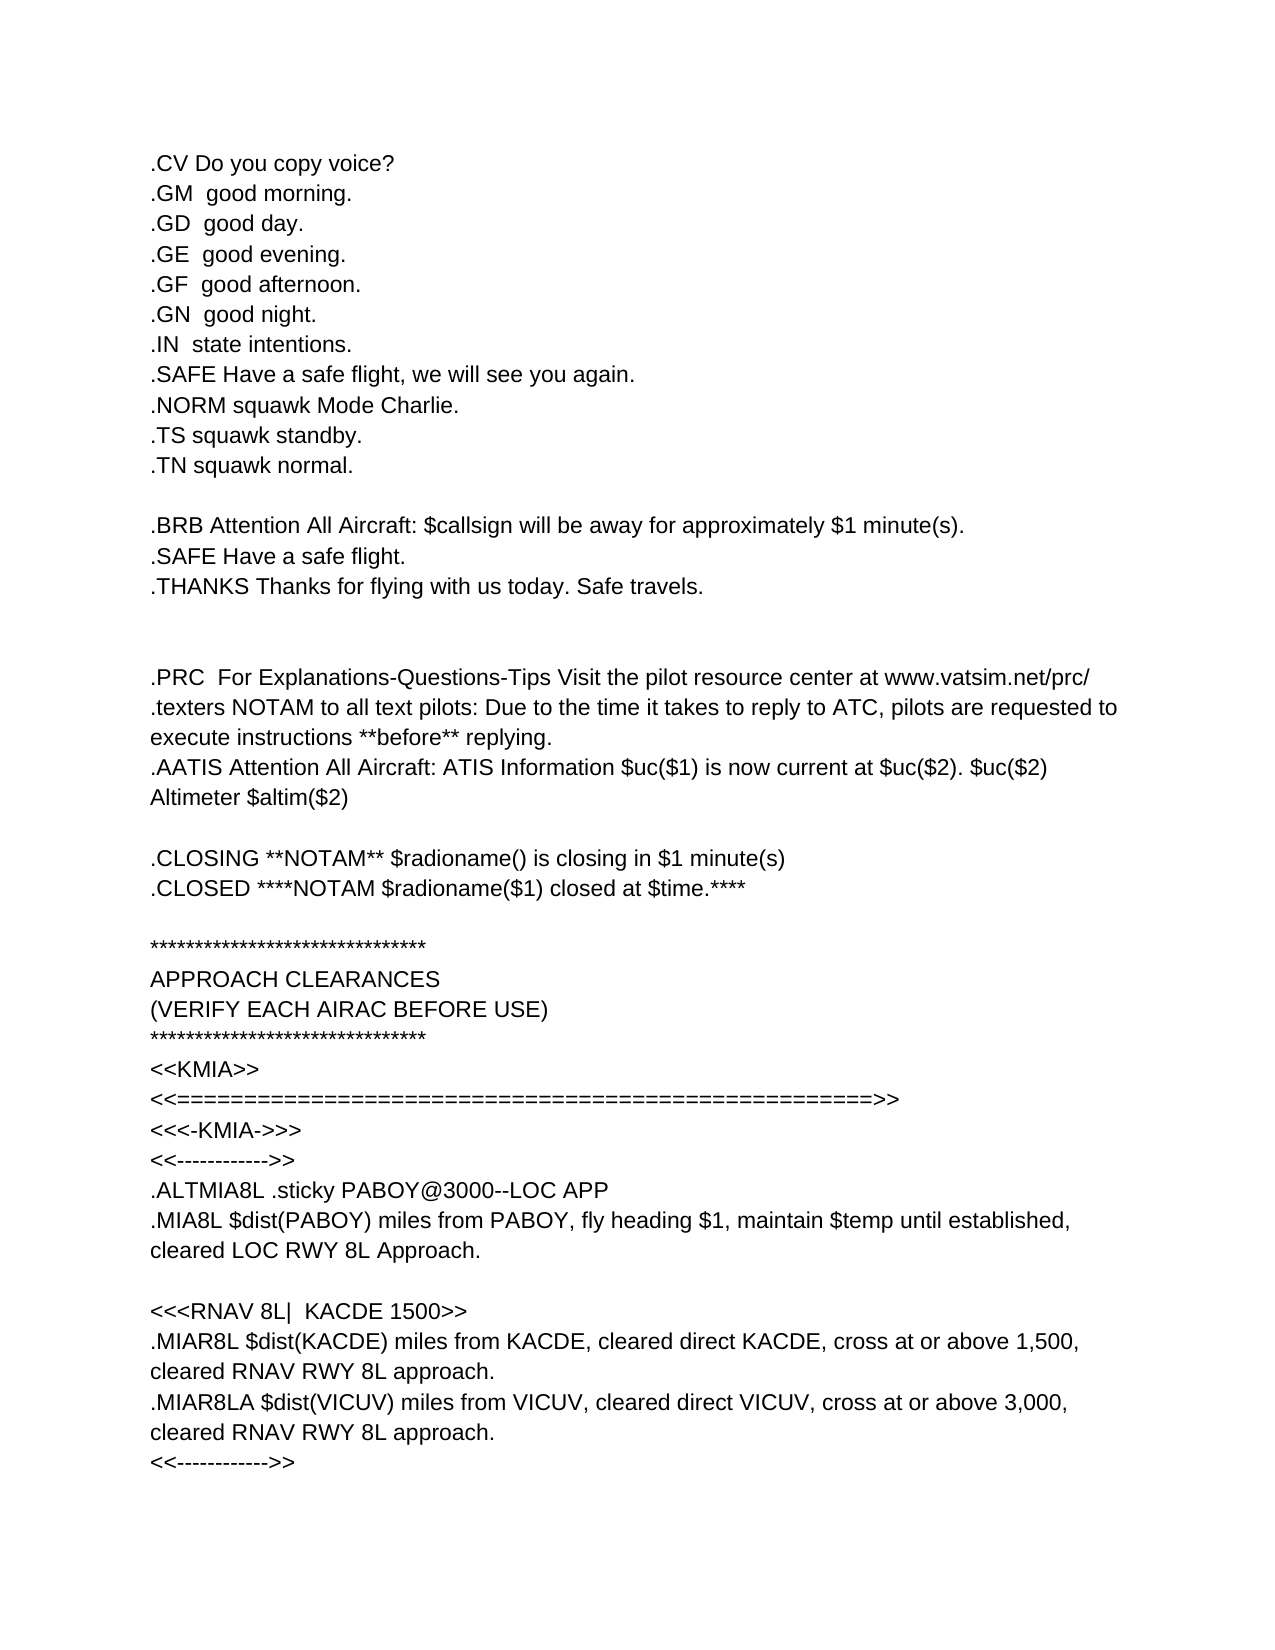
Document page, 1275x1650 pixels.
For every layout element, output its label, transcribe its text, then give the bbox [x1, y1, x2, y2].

text .SAFE Have a safe flight, we will see you again. [150, 361, 1125, 388]
text ******************************* [150, 935, 1125, 962]
text <<------------>> [150, 1449, 1125, 1475]
text .CV Do you copy voice? [150, 150, 1125, 176]
text .AATIS Attention All Aircraft: ATIS Information $uc($1) is now current at $uc($2). $uc($2) Altimeter $altim($2) [150, 754, 1125, 811]
text <<KMIA>> [150, 1056, 1125, 1083]
text .MIAR8L $dist(KACDE) miles from KACDE, cleared direct KACDE, cross at or above 1,500, cleared RNAV RWY 8L approach. [150, 1328, 1125, 1385]
text .CLOSING **NOTAM** $radioname() is closing in $1 minute(s) [150, 845, 1125, 871]
text .TS squawk standby. [150, 422, 1125, 448]
text .texters NOTAM to all text pilots: Due to the time it takes to reply to ATC, pilots are requested to execute instructions **before** replying. [150, 694, 1125, 750]
text .CLOSED ****NOTAM $radioname($1) closed at $time.**** [150, 875, 1125, 901]
text .GE good evening. [150, 241, 1125, 267]
text .TN squawk normal. [150, 452, 1125, 478]
text .SAFE Have a safe flight. [150, 543, 1125, 569]
text .IN state intentions. [150, 331, 1125, 358]
text <<====================================================>> [150, 1086, 1125, 1113]
text .THANKS Thanks for flying with us today. Safe travels. [150, 573, 1125, 599]
text .MIA8L $dist(PABOY) miles from PABOY, fly heading $1, maintain $temp until established, cleared LOC RWY 8L Approach. [150, 1207, 1125, 1264]
text <<------------>> [150, 1147, 1125, 1173]
text APPROACH CLEARANCES [150, 966, 1125, 992]
text .PRC For Explanations-Questions-Tips Visit the pilot resource center at www.vatsim.net/prc/ [150, 663, 1125, 690]
text .MIAR8LA $dist(VICUV) miles from VICUV, cleared direct VICUV, cross at or above 3,000, cleared RNAV RWY 8L approach. [150, 1388, 1125, 1445]
text (VERIFY EACH AIRAC BEFORE USE) [150, 996, 1125, 1022]
text .NORM squawk Mode Charlie. [150, 392, 1125, 418]
text .GN good night. [150, 301, 1125, 327]
text ******************************* [150, 1026, 1125, 1052]
text <<<RNAV 8L| KACDE 1500>> [150, 1298, 1125, 1324]
text .GF good afternoon. [150, 271, 1125, 297]
text .BRB Attention All Aircraft: $callsign will be away for approximately $1 minute(s). [150, 512, 1125, 539]
text .GM good morning. [150, 180, 1125, 207]
text .GD good day. [150, 210, 1125, 237]
text <<<-KMIA->>> [150, 1117, 1125, 1143]
text .ALTMIA8L .sticky PABOY@3000--LOC APP [150, 1177, 1125, 1203]
